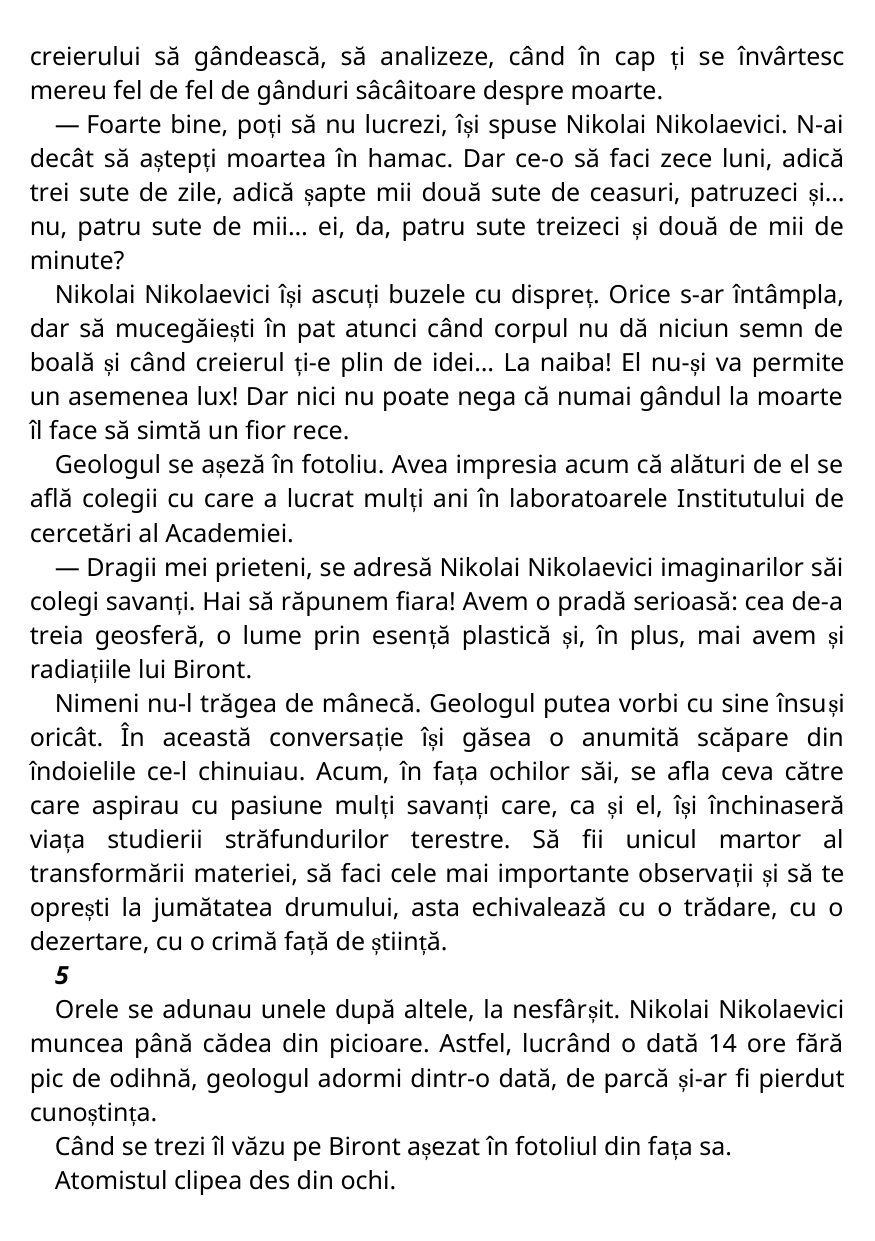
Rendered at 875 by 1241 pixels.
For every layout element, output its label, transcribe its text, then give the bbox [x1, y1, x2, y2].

text ― Foarte bine, poți să nu lucrezi, își spuse Nikolai Nikolaevici. N-ai decât să aștepți moartea în hamac. Dar ce-o să faci zece luni, adică trei sute de zile, adică șapte mii două sute de ceasuri, patruzeci și… nu, patru sute de mii… ei, da, patru sute treizeci și două de mii de minute? [29, 106, 844, 277]
text Nimeni nu-l trăgea de mânecă. Geologul putea vorbi cu sine însuși oricât. În această conversație își găsea o anumită scăpare din îndoielile ce-l chinuiau. Acum, în fața ochilor săi, se afla ceva către care aspirau cu pasiune mulți savanți care, ca și el, își închinaseră viața studierii străfundurilor terestre. Să fii unicul martor al transformării materiei, să faci cele mai importante observații și să te oprești la jumătatea drumului, asta echivalează cu o trădare, cu o dezertare, cu o crimă față de știință. [29, 686, 844, 958]
text Geologul se așeză în fotoliu. Avea impresia acum că alături de el se află colegii cu care a lucrat mulți ani în laboratoarele Institutului de cercetări al Academiei. [29, 447, 844, 549]
text Nikolai Nikolaevici își ascuți buzele cu dispreț. Orice s-ar întâmpla, dar să mucegăiești în pat atunci când corpul nu dă niciun semn de boală și când creierul ți-e plin de idei… La naiba! El nu-și va permite un asemenea lux! Dar nici nu poate nega că numai gândul la moarte îl face să simtă un fior rece. [29, 277, 844, 447]
text 5 [29, 958, 844, 992]
text Orele se adunau unele după altele, la nesfârșit. Nikolai Nikolaevici muncea până cădea din picioare. Astfel, lucrând o dată 14 ore fără pic de odihnă, geologul adormi dintr-o dată, de parcă și-ar fi pierdut cunoștința. [29, 992, 844, 1128]
text ― Dragii mei prieteni, se adresă Nikolai Nikolaevici imaginarilor săi colegi savanți. Hai să răpunem fiara! Avem o pradă serioasă: cea de-a treia geosferă, o lume prin esență plastică și, în plus, mai avem și radiațiile lui Biront. [29, 549, 844, 686]
text Atomistul clipea des din ochi. [29, 1162, 844, 1196]
text Când se trezi îl văzu pe Biront așezat în fotoliul din fața sa. [29, 1128, 844, 1162]
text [29, 38, 844, 106]
